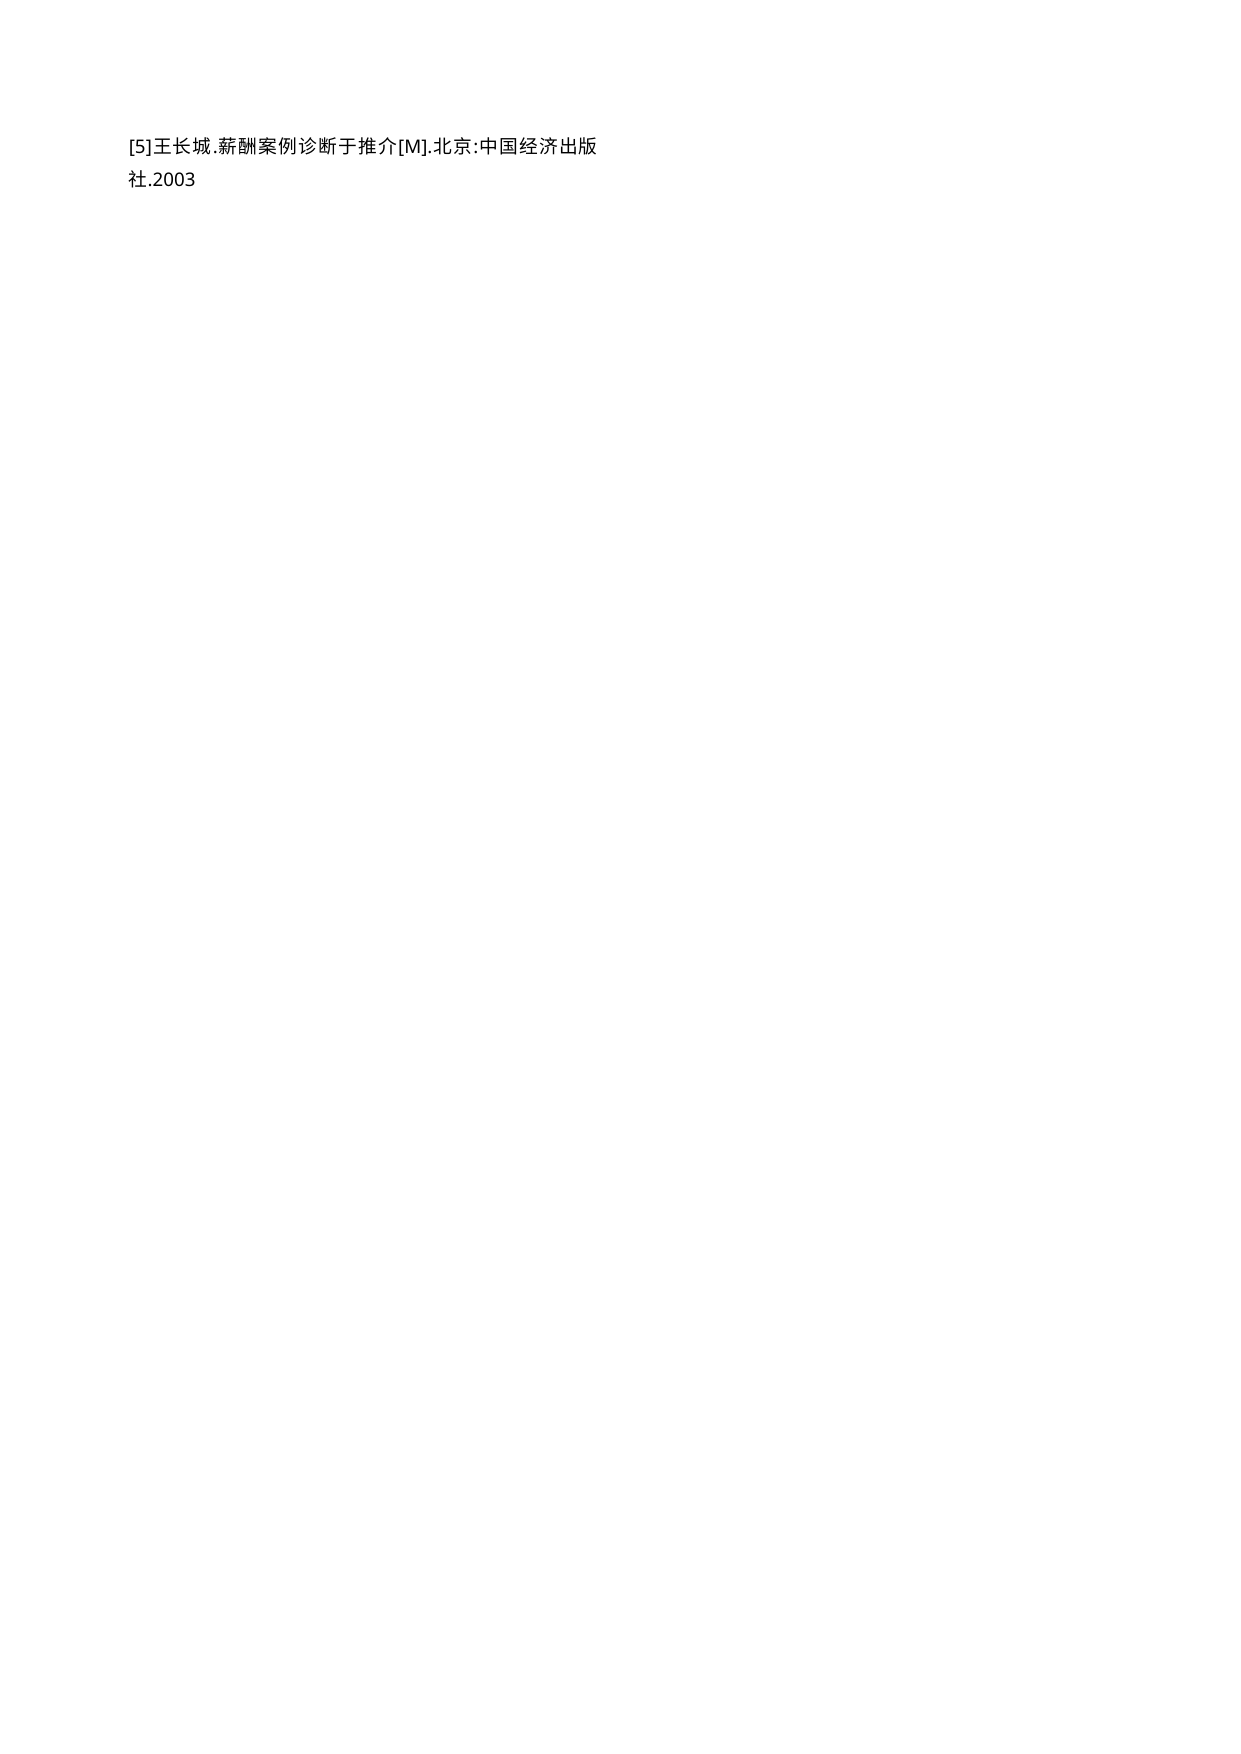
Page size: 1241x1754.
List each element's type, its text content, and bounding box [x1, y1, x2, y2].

list [5]王长城.薪酬案例诊断于推介[M].北京:中国经济出版社.2003 [129, 129, 598, 194]
